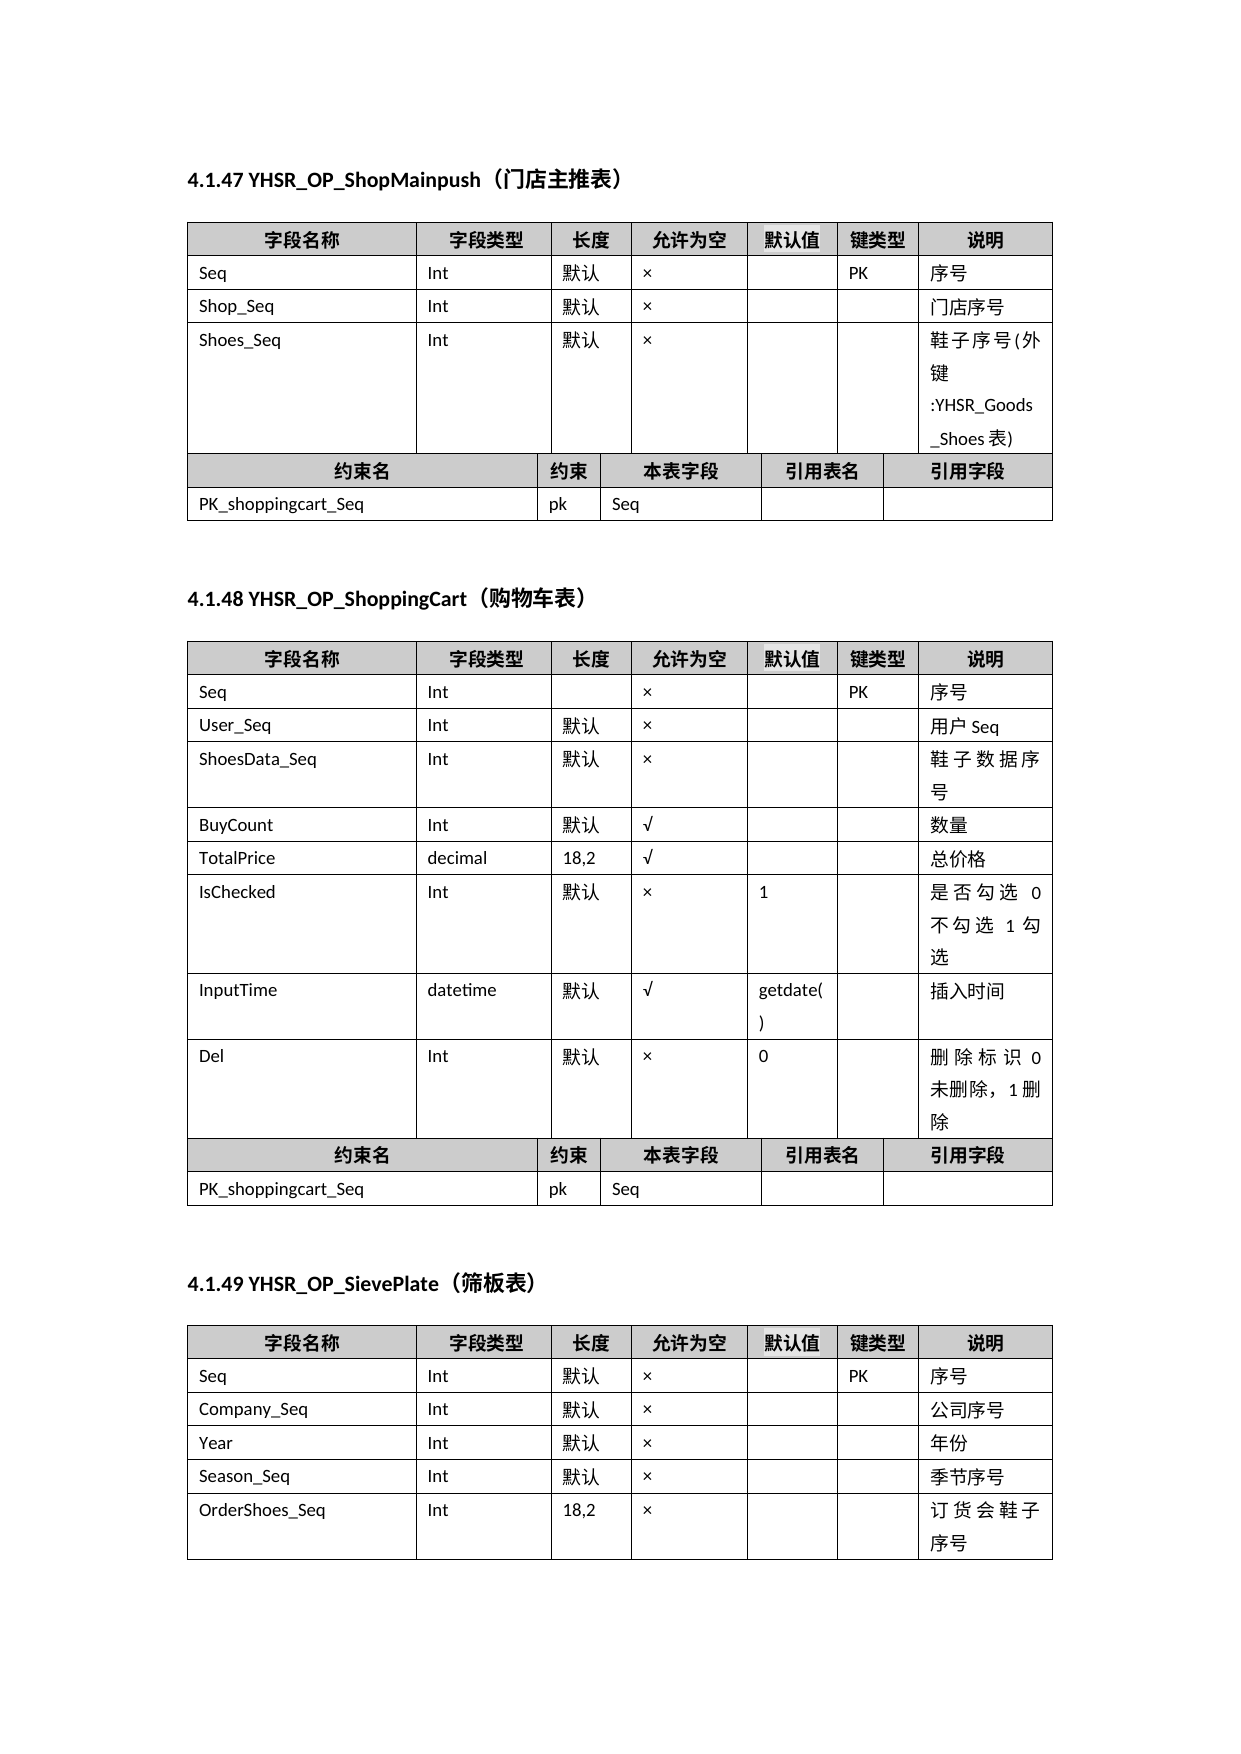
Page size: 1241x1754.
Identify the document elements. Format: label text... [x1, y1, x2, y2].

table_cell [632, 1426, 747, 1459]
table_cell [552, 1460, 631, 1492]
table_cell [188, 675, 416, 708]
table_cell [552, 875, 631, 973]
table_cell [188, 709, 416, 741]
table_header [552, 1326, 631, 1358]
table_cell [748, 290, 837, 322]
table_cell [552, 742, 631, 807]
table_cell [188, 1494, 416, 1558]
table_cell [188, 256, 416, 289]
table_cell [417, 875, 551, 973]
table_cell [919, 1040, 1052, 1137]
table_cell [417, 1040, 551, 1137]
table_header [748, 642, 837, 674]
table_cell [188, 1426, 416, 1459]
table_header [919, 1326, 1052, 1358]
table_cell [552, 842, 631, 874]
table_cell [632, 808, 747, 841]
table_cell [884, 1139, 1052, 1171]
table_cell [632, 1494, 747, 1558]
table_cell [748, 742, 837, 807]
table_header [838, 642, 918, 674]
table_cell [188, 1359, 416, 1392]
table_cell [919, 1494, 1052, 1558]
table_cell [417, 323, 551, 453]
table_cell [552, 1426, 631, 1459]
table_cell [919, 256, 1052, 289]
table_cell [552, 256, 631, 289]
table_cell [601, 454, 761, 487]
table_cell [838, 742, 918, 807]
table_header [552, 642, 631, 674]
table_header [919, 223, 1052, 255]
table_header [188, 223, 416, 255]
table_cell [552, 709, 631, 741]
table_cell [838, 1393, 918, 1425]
subtitle 4.1.49 YHSR_OP_SievePlate（筛板表） [187, 1265, 1053, 1298]
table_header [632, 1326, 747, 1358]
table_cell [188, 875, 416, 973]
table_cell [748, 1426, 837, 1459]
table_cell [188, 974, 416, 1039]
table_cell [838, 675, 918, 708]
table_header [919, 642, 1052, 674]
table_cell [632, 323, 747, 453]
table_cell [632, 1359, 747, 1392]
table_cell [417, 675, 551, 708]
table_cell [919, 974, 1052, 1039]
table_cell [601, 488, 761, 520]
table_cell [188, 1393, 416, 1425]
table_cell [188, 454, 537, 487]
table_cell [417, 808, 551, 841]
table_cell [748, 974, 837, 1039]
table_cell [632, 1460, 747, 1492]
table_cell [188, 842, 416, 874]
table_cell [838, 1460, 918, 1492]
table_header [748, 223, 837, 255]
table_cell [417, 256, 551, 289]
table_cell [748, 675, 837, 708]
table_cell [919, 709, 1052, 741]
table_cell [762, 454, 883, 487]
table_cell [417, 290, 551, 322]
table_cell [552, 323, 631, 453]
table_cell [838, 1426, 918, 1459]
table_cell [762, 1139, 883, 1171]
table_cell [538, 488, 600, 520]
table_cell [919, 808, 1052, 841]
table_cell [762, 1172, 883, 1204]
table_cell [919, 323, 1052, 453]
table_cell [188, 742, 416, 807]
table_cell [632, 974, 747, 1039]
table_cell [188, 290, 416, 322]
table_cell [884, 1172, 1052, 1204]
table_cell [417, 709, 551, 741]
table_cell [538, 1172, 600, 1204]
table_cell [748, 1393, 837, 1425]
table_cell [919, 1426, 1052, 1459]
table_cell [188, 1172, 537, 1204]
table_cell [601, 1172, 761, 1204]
subtitle 4.1.48 YHSR_OP_ShoppingCart（购物车表） [187, 581, 1053, 613]
subtitle 4.1.47 YHSR_OP_ShopMainpush（门店主推表） [187, 162, 1053, 194]
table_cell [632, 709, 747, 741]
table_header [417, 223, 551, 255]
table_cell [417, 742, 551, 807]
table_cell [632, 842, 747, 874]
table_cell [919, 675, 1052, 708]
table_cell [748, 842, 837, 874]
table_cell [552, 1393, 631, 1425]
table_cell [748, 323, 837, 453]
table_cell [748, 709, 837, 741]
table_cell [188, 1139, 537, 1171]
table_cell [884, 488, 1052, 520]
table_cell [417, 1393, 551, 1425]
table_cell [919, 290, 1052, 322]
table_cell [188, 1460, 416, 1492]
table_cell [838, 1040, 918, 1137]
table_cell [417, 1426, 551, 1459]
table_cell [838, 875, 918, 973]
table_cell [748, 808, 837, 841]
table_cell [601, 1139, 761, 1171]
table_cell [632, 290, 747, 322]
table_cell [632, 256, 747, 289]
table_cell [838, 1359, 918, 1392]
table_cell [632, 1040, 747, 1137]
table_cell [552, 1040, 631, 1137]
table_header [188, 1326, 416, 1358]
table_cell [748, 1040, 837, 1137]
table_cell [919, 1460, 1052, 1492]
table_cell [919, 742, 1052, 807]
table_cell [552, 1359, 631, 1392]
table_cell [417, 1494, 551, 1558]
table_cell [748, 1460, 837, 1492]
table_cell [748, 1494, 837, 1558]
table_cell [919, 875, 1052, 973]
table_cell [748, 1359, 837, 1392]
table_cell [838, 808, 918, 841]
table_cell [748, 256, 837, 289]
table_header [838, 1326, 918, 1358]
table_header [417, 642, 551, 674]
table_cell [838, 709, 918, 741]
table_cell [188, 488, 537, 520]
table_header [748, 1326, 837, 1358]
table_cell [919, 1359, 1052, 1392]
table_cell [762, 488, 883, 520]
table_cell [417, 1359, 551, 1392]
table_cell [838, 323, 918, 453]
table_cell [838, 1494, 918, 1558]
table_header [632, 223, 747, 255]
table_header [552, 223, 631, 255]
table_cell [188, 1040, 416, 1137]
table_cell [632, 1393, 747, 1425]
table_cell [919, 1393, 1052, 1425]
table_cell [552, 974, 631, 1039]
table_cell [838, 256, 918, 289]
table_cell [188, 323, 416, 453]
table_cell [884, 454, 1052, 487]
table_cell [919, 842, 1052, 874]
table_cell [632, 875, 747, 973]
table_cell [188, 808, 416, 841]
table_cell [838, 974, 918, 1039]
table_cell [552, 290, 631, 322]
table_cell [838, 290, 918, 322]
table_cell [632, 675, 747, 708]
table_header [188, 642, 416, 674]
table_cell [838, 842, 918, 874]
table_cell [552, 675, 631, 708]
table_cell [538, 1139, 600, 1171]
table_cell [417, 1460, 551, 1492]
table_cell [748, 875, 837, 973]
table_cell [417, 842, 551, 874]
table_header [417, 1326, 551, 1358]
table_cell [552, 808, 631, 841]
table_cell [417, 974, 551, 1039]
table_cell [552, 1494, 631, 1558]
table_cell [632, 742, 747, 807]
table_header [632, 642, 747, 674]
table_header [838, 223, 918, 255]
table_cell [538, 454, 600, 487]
